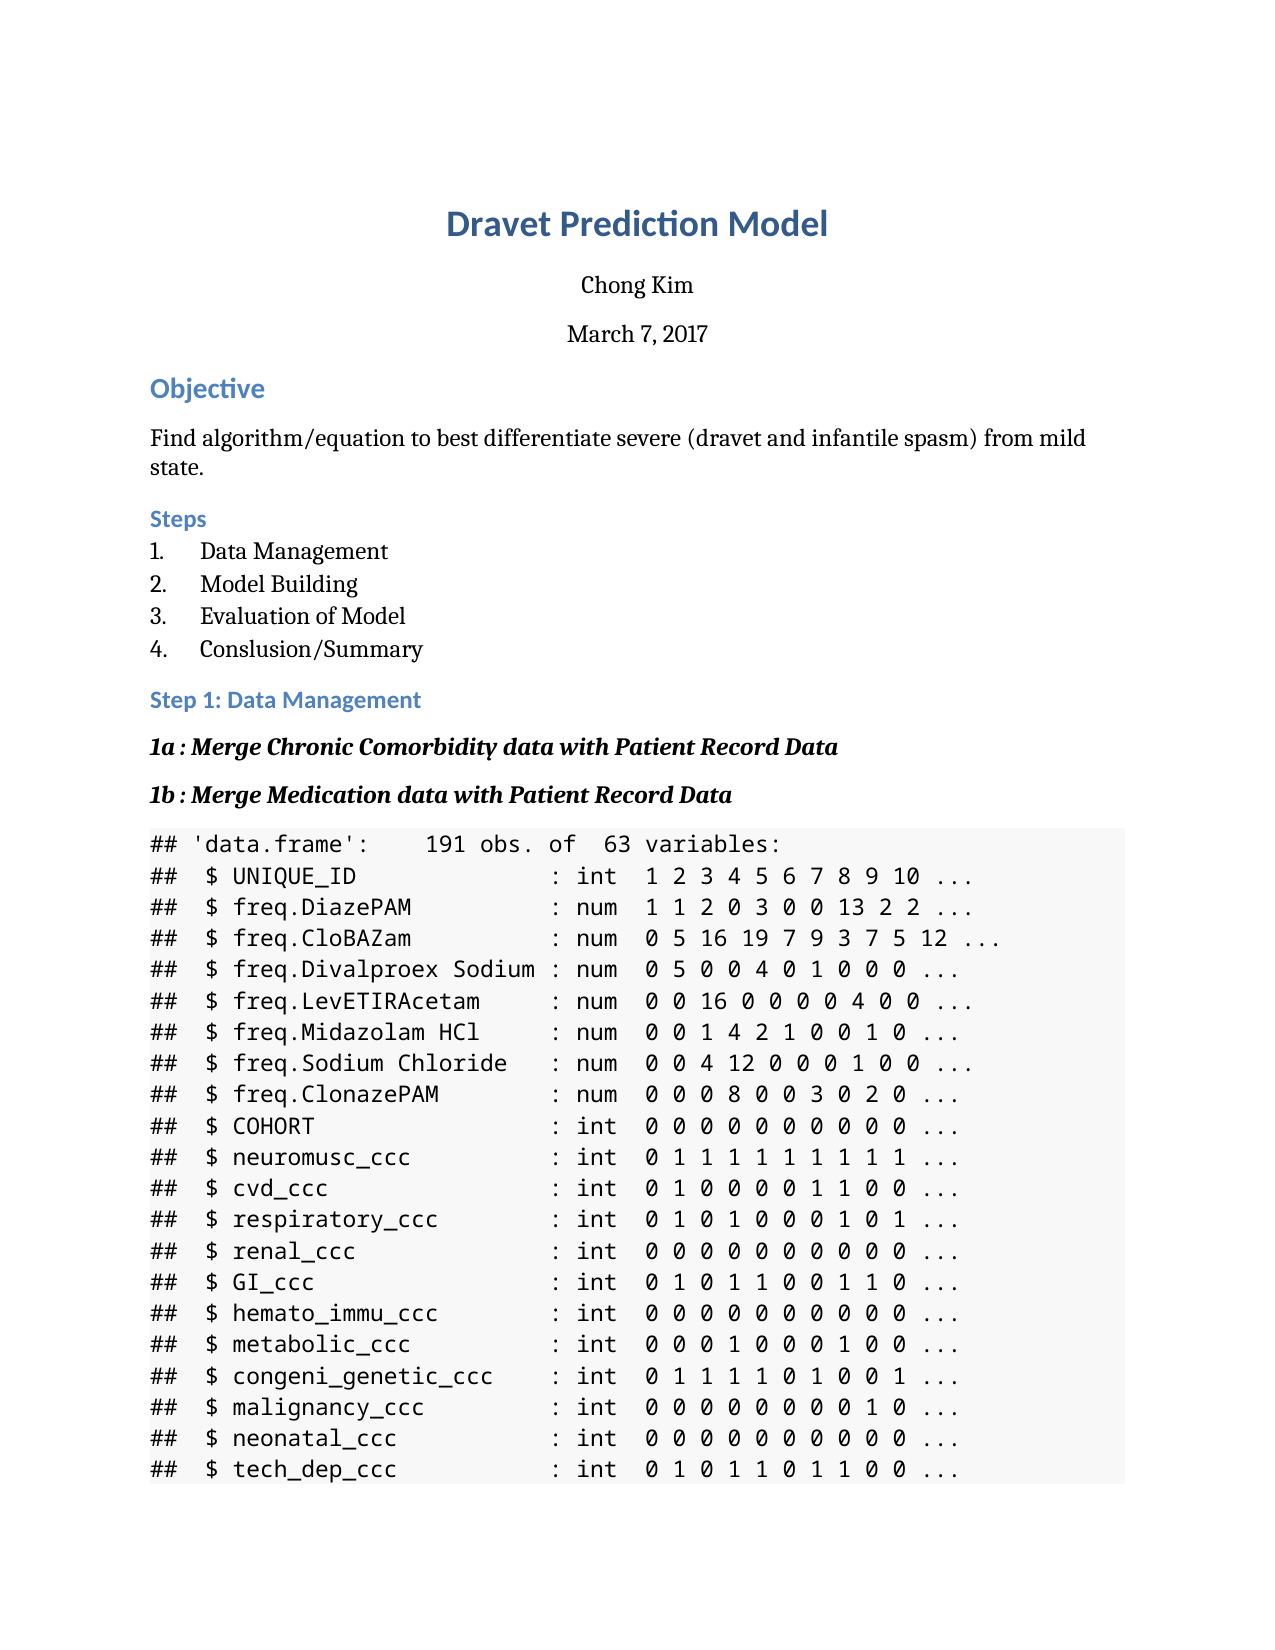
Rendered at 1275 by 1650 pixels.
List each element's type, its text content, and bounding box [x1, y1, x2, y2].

subtitle Objective [150, 370, 1125, 406]
text March 7, 2017 [150, 320, 1125, 349]
text 1b : Merge Medication data with Patient Record Data [150, 781, 1125, 809]
subtitle Step 1: Data Management [150, 684, 1125, 714]
text Find algorithm/equation to best differentiate severe (dravet and infantile spasm) from mild state. [150, 424, 1125, 482]
list Conslusion/Summary [150, 634, 1125, 663]
subtitle Steps [150, 503, 1125, 533]
text 1a : Merge Chronic Comorbidity data with Patient Record Data [150, 733, 1125, 762]
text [150, 828, 1125, 1484]
title Dravet Prediction Model [150, 200, 1125, 246]
list Evaluation of Model [150, 602, 1125, 631]
list Model Building [150, 569, 1125, 598]
list Data Management [150, 537, 1125, 566]
text Chong Kim [150, 271, 1125, 299]
